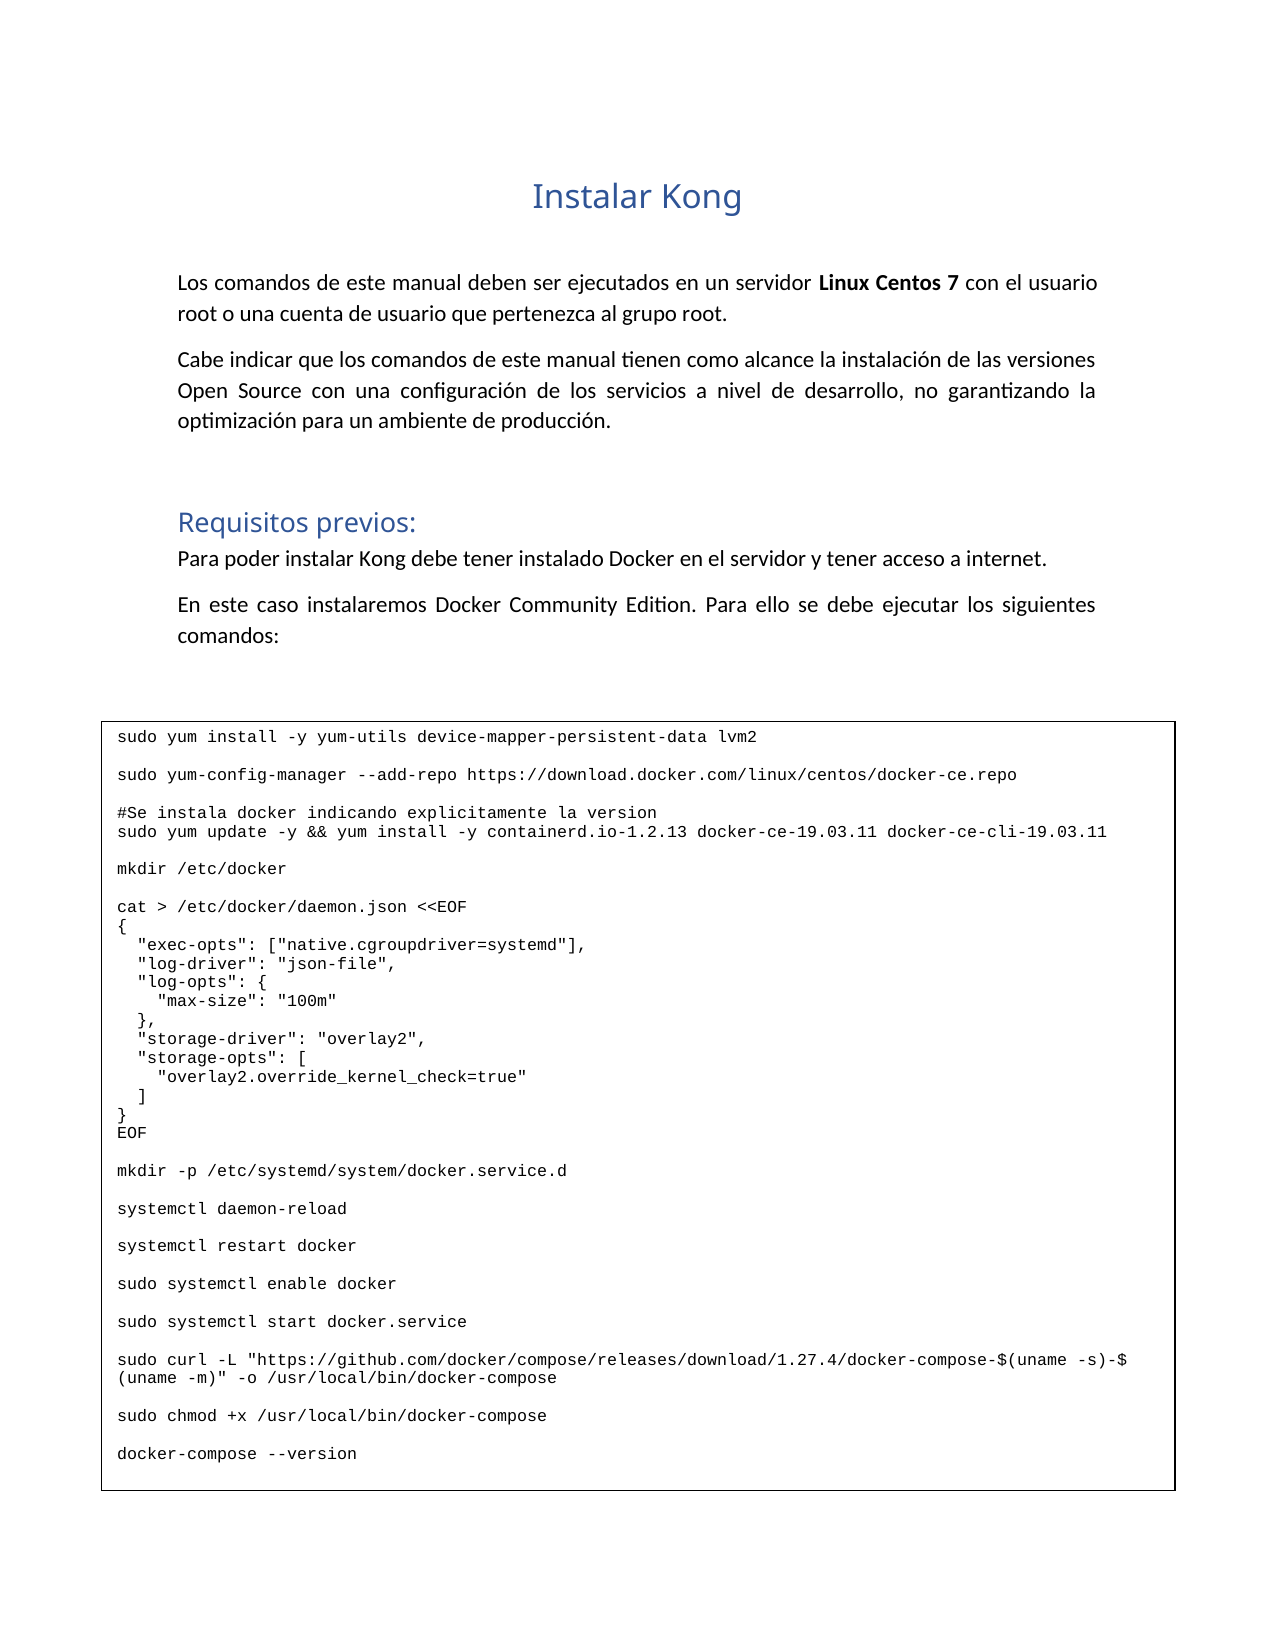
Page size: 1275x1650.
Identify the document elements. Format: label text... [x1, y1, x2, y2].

subtitle Requisitos previos: [177, 504, 1098, 541]
text Cabe indicar que los comandos de este manual tienen como alcance la instalación de las versiones Open Source con una configuración de los servicios a nivel de desarrollo, no garantizando la optimización para un ambiente de producción. [177, 346, 1098, 434]
text Los comandos de este manual deben ser ejecutados en un servidor Linux Centos 7 con el usuario root o una cuenta de usuario que pertenezca al grupo root. [177, 268, 1098, 327]
subtitle Instalar Kong [177, 173, 1098, 218]
text En este caso instalaremos Docker Community Edition. Para ello se debe ejecutar los siguientes comandos: [177, 591, 1098, 649]
text Para poder instalar Kong debe tener instalado Docker en el servidor y tener acceso a internet. [177, 544, 1098, 572]
